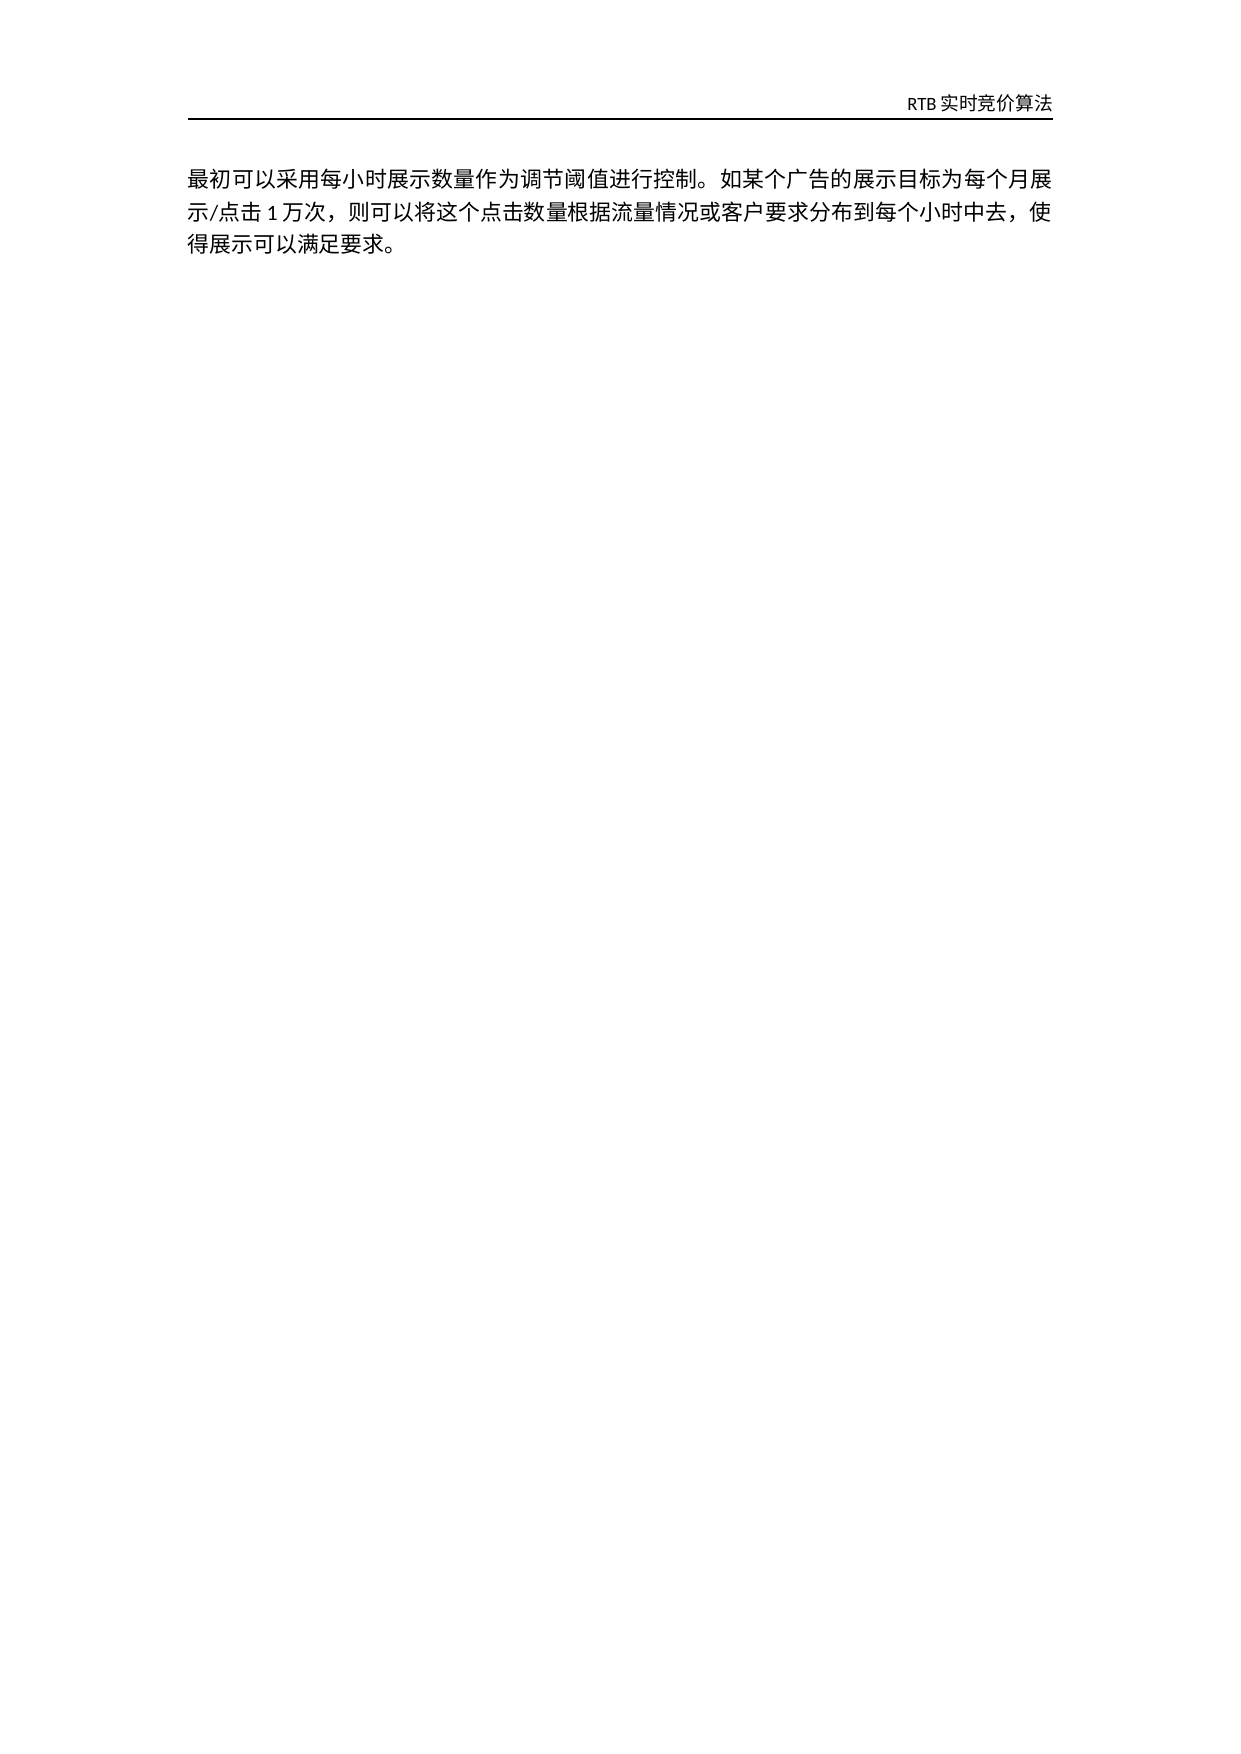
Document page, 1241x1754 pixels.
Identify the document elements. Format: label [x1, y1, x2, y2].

text [187, 162, 1053, 259]
